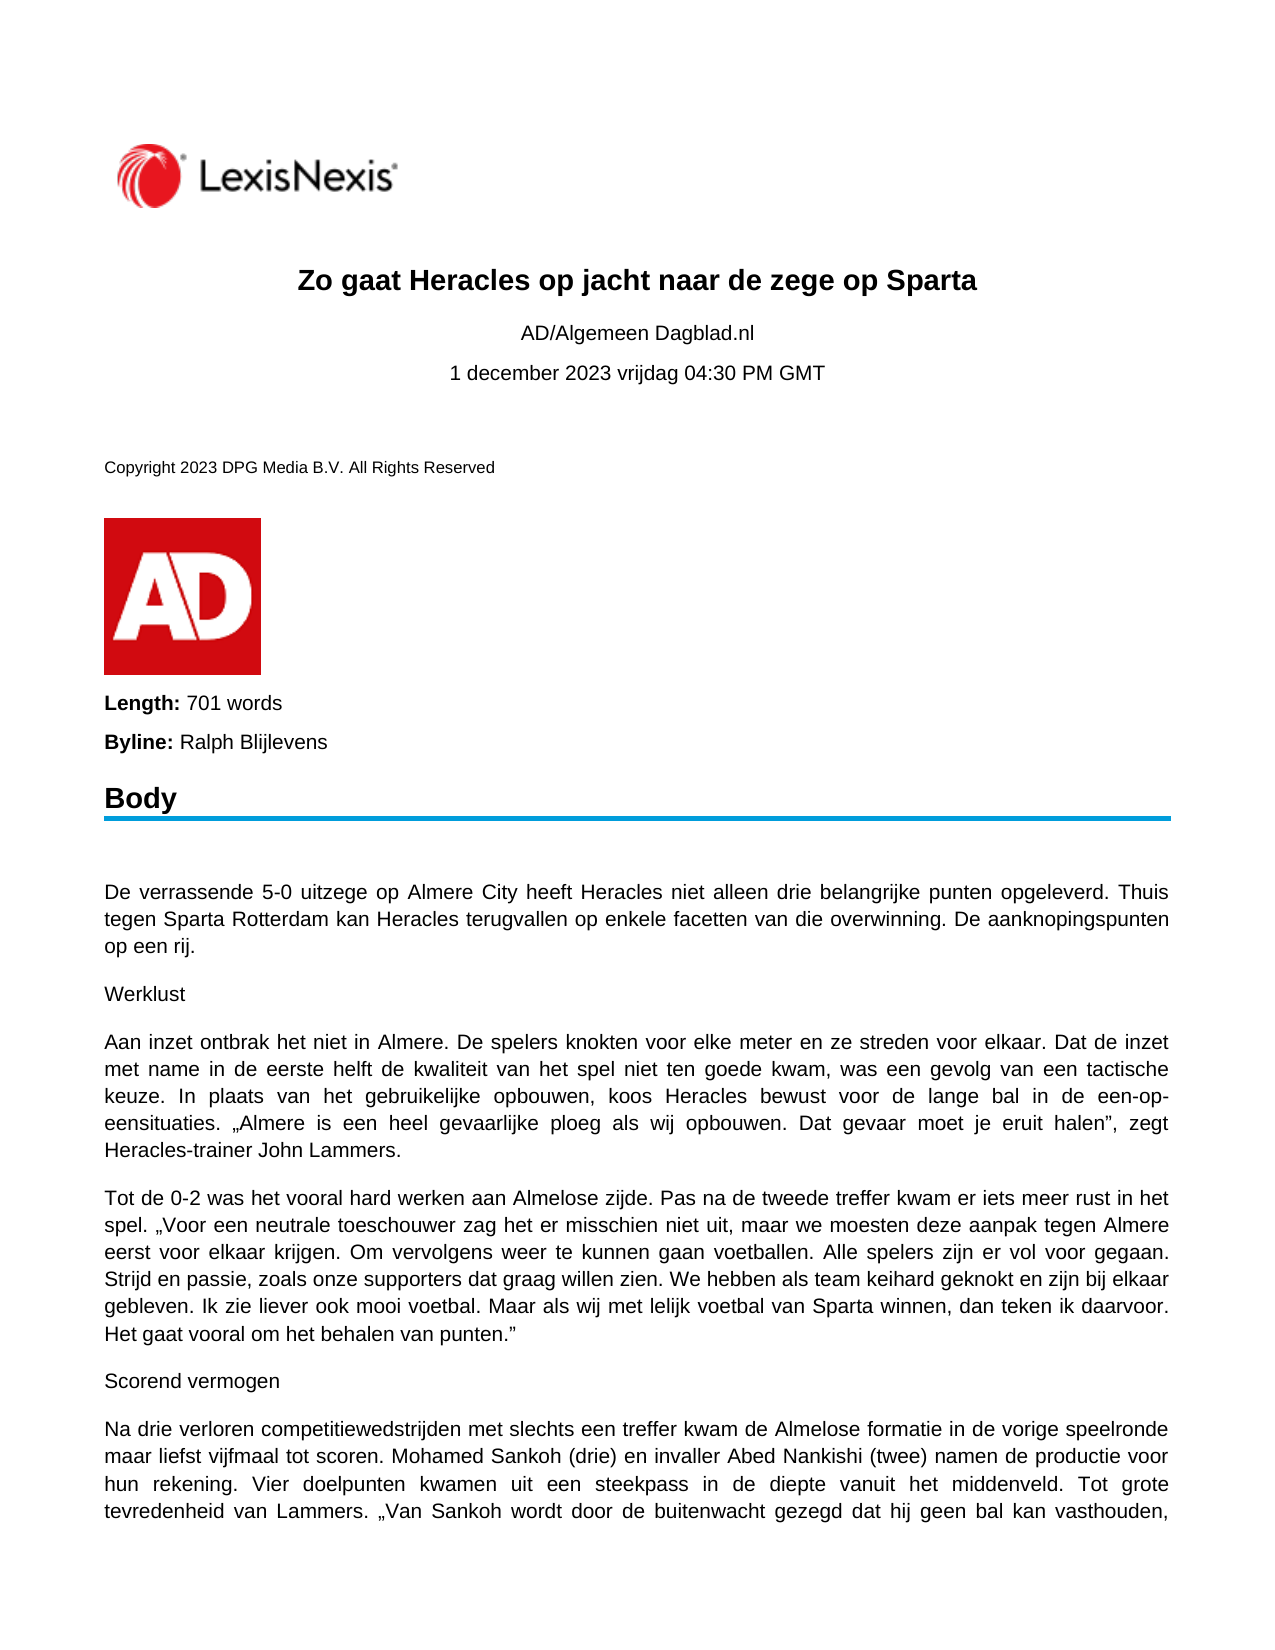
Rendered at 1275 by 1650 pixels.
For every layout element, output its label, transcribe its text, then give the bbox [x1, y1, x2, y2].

text Length: 701 words [104, 687, 1171, 714]
text Werklust [104, 979, 1171, 1006]
text Byline: Ralph Blijlevens [104, 727, 1171, 754]
text Scorend vermogen [104, 1366, 1171, 1393]
picture [104, 144, 412, 208]
subtitle Zo gaat Heracles op jacht naar de zege op Sparta [104, 261, 1171, 297]
text Aan inzet ontbrak het niet in Almere. De spelers knokten voor elke meter en ze streden voor elkaar. Dat de inzet met name in de eerste helft de kwaliteit van het spel niet ten goede kwam, was een gevolg van een tactische keuze. In plaats van het gebruikelijke opbouwen, koos Heracles bewust voor de lange bal in de een-op-eensituaties. „Almere is een heel gevaarlijke ploeg als wij opbouwen. Dat gevaar moet je eruit halen”, zegt Heracles-trainer John Lammers. [104, 1027, 1171, 1162]
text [104, 1414, 1171, 1522]
picture [104, 518, 261, 675]
text De verrassende 5-0 uitzege op Almere City heeft Heracles niet alleen drie belangrijke punten opgeleverd. Thuis tegen Sparta Rotterdam kan Heracles terugvallen op enkele facetten van die overwinning. De aanknopingspunten op een rij. [104, 877, 1171, 958]
text Tot de 0-2 was het vooral hard werken aan Almelose zijde. Pas na de tweede treffer kwam er iets meer rust in het spel. „Voor een neutrale toeschouwer zag het er misschien niet uit, maar we moesten deze aanpak tegen Almere eerst voor elkaar krijgen. Om vervolgens weer te kunnen gaan voetballen. Alle spelers zijn er vol voor gegaan. Strijd en passie, zoals onze supporters dat graag willen zien. We hebben als team keihard geknokt en zijn bij elkaar gebleven. Ik zie liever ook mooi voetbal. Maar als wij met lelijk voetbal van Sparta winnen, dan teken ik daarvoor. Het gaat vooral om het behalen van punten.” [104, 1183, 1171, 1345]
text 1 december 2023 vrijdag 04:30 PM GMT [104, 357, 1171, 384]
text AD/Algemeen Dagblad.nl [104, 318, 1171, 345]
text Body [104, 779, 1171, 814]
text Copyright 2023 DPG Media B.V. All Rights Reserved [104, 426, 1171, 477]
